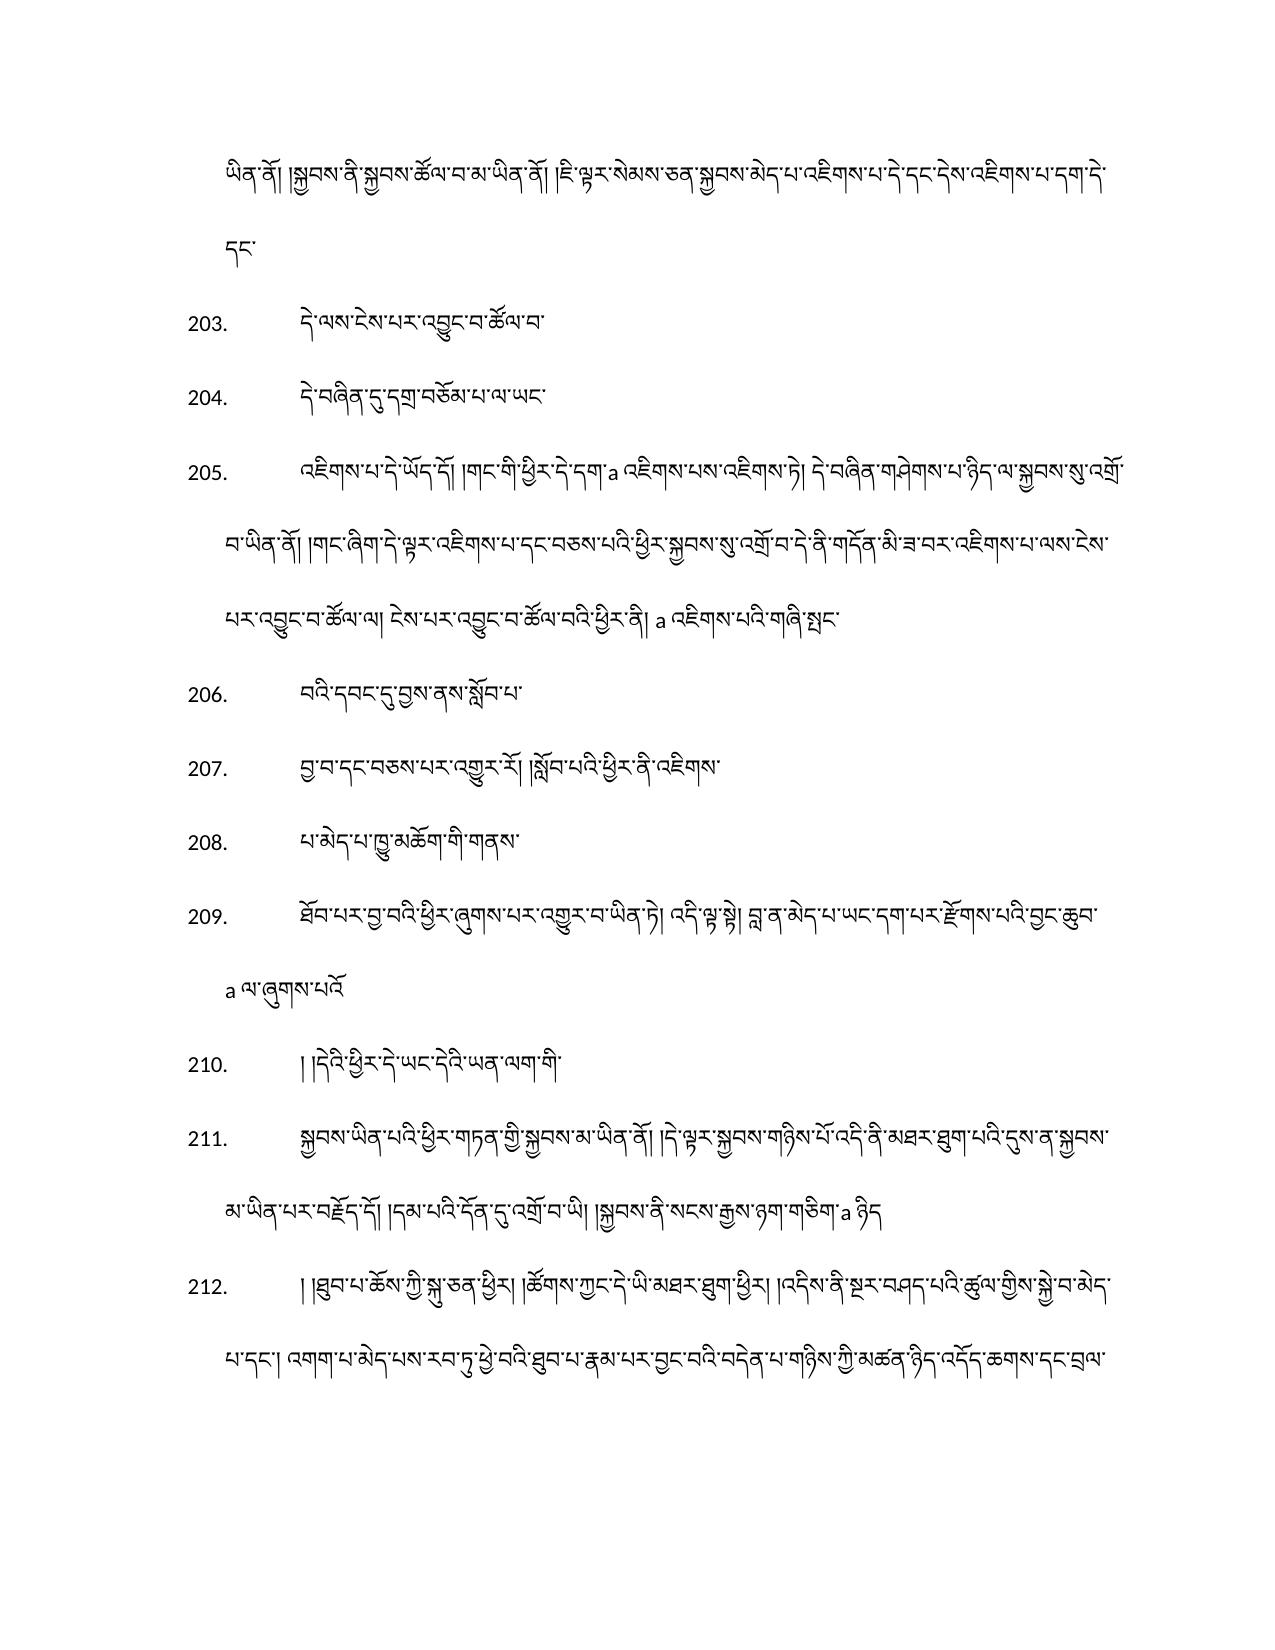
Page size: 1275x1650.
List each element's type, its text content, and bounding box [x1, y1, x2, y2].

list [187, 150, 1125, 288]
list བྱ་བ་དང་བཅས་པར་འགྱུར་རོ། །སློབ་པའི་ཕྱིར་ནི་འཇིགས་ [187, 742, 1125, 807]
list ། །དེའི་ཕྱིར་དེ་ཡང་དེའི་ཡན་ལག་གི་ [187, 1039, 1125, 1103]
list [187, 1261, 1125, 1399]
list སྐྱབས་ཡིན་པའི་ཕྱིར་གཏན་གྱི་སྐྱབས་མ་ཡིན་ནོ། །དེ་ལྟར་སྐྱབས་གཉིས་པོ་འདི་ནི་མཐར་ཐུག་པའི་དུས་ན་སྐྱབས་མ་ཡིན་པར་བརྗོད་དོ། །དམ་པའི་དོན་དུ་འགྲོ་བ་ཡི། །སྐྱབས་ནི་སངས་རྒྱས་ཉག་གཅིག་aཉིད [187, 1113, 1125, 1251]
list དེ་ལས་ངེས་པར་འབྱུང་བ་ཚོལ་བ་ [187, 298, 1125, 363]
list ཐོབ་པར་བྱ་བའི་ཕྱིར་ཞུགས་པར་འགྱུར་བ་ཡིན་ཏེ། འདི་ལྟ་སྟེ། བླ་ན་མེད་པ་ཡང་དག་པར་རྫོགས་པའི་བྱང་ཆུབ་aལ་ཞུགས་པའོ [187, 891, 1125, 1029]
list བའི་དབང་དུ་བྱས་ནས་སློབ་པ་ [187, 668, 1125, 733]
list དེ་བཞིན་དུ་དགྲ་བཅོམ་པ་ལ་ཡང་ [187, 372, 1125, 437]
list འཇིགས་པ་དེ་ཡོད་དོ། །གང་གི་ཕྱིར་དེ་དག་aའཇིགས་པས་འཇིགས་ཏེ། དེ་བཞིན་གཤེགས་པ་ཉིད་ལ་སྐྱབས་སུ་འགྲོ་བ་ཡིན་ནོ། །གང་ཞིག་དེ་ལྟར་འཇིགས་པ་དང་བཅས་པའི་ཕྱིར་སྐྱབས་སུ་འགྲོ་བ་དེ་ནི་གདོན་མི་ཟ་བར་འཇིགས་པ་ལས་ངེས་པར་འབྱུང་བ་ཚོལ་ལ། ངེས་པར་འབྱུང་བ་ཚོལ་བའི་ཕྱིར་ནི། aའཇིགས་པའི་གཞི་སྤང་ [187, 446, 1125, 659]
list པ་མེད་པ་ཁྱུ་མཆོག་གི་གནས་ [187, 817, 1125, 881]
